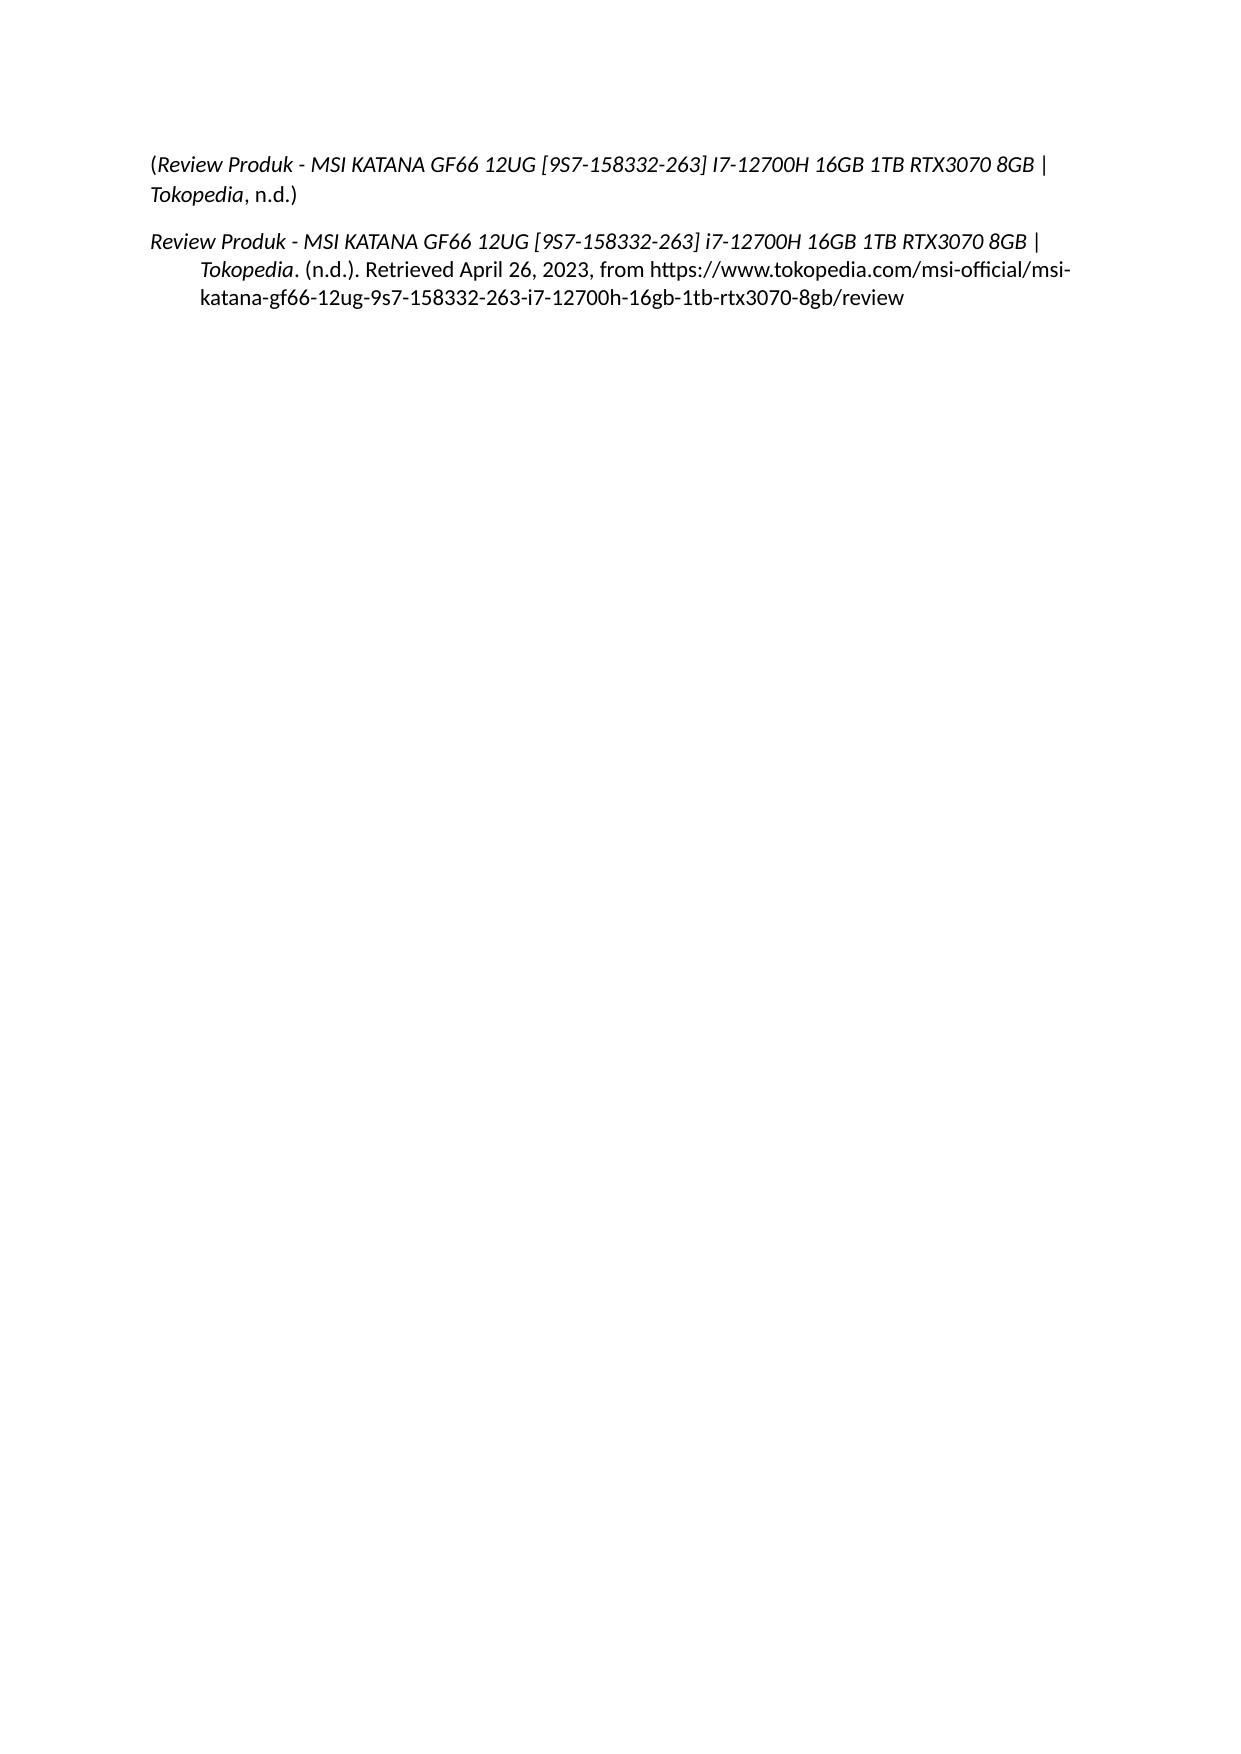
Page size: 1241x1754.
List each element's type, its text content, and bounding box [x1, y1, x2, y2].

text Review Produk - MSI KATANA GF66 12UG [9S7-158332-263] i7-12700H 16GB 1TB RTX3070 8GB | Tokopedia. (n.d.). Retrieved April 26, 2023, from https://www.tokopedia.com/msi-official/msi-katana-gf66-12ug-9s7-158332-263-i7-12700h-16gb-1tb-rtx3070-8gb/review [150, 227, 1090, 311]
text (Review Produk - MSI KATANA GF66 12UG [9S7-158332-263] I7-12700H 16GB 1TB RTX3070 8GB | Tokopedia, n.d.) [150, 150, 1090, 208]
